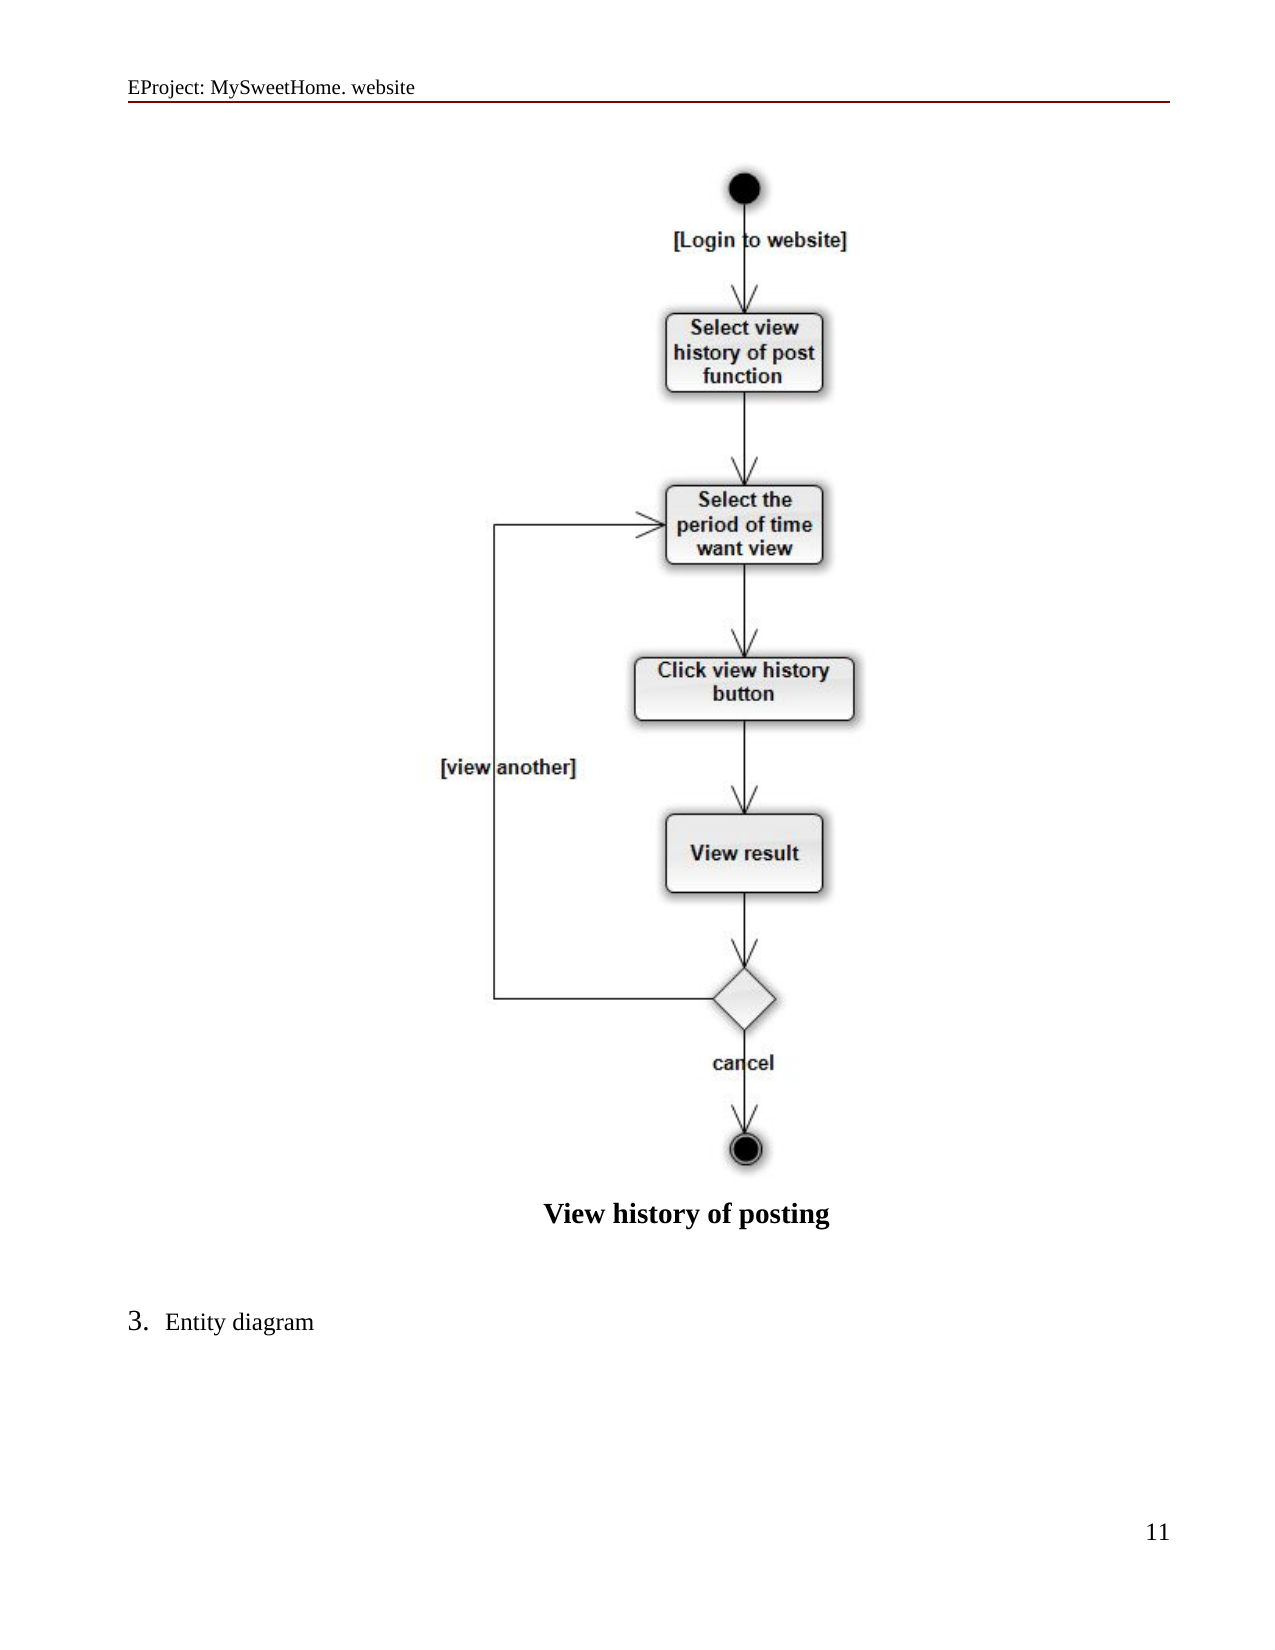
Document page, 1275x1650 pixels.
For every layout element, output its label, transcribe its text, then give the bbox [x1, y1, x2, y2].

title View history of posting [202, 1196, 1170, 1230]
list Entity diagram [127, 1303, 1170, 1337]
picture [298, 130, 1074, 1197]
